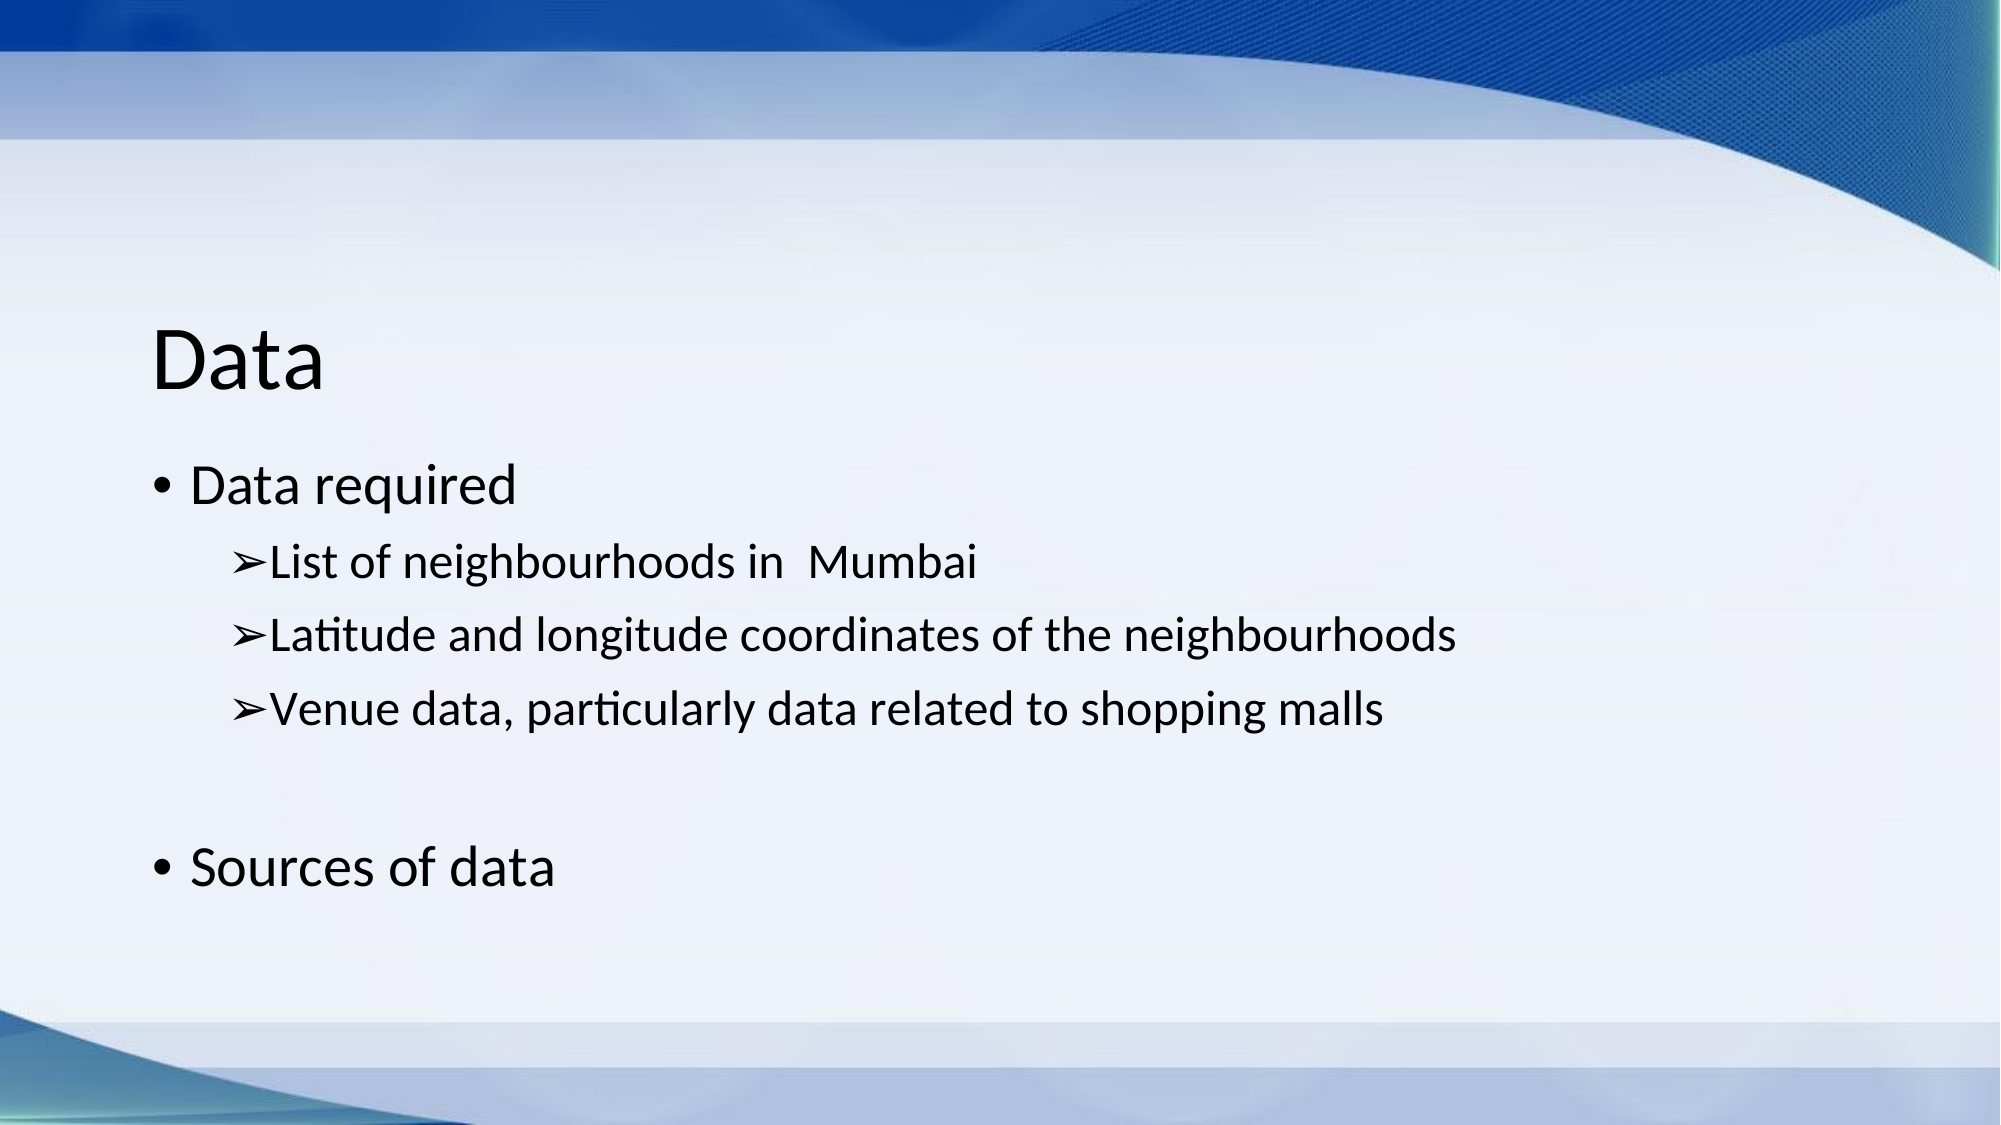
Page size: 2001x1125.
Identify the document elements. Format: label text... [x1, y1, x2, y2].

subtitle Data [151, 300, 1843, 412]
text ➢Venue data, particularly data related to shopping malls [227, 672, 1843, 740]
list Sources of data [152, 829, 1843, 901]
picture [0, 0, 2000, 1125]
text ➢Latitude and longitude coordinates of the neighbourhoods [227, 598, 1843, 666]
text ➢List of neighbourhoods in Mumbai [227, 524, 1843, 593]
list Data required [152, 448, 1843, 519]
